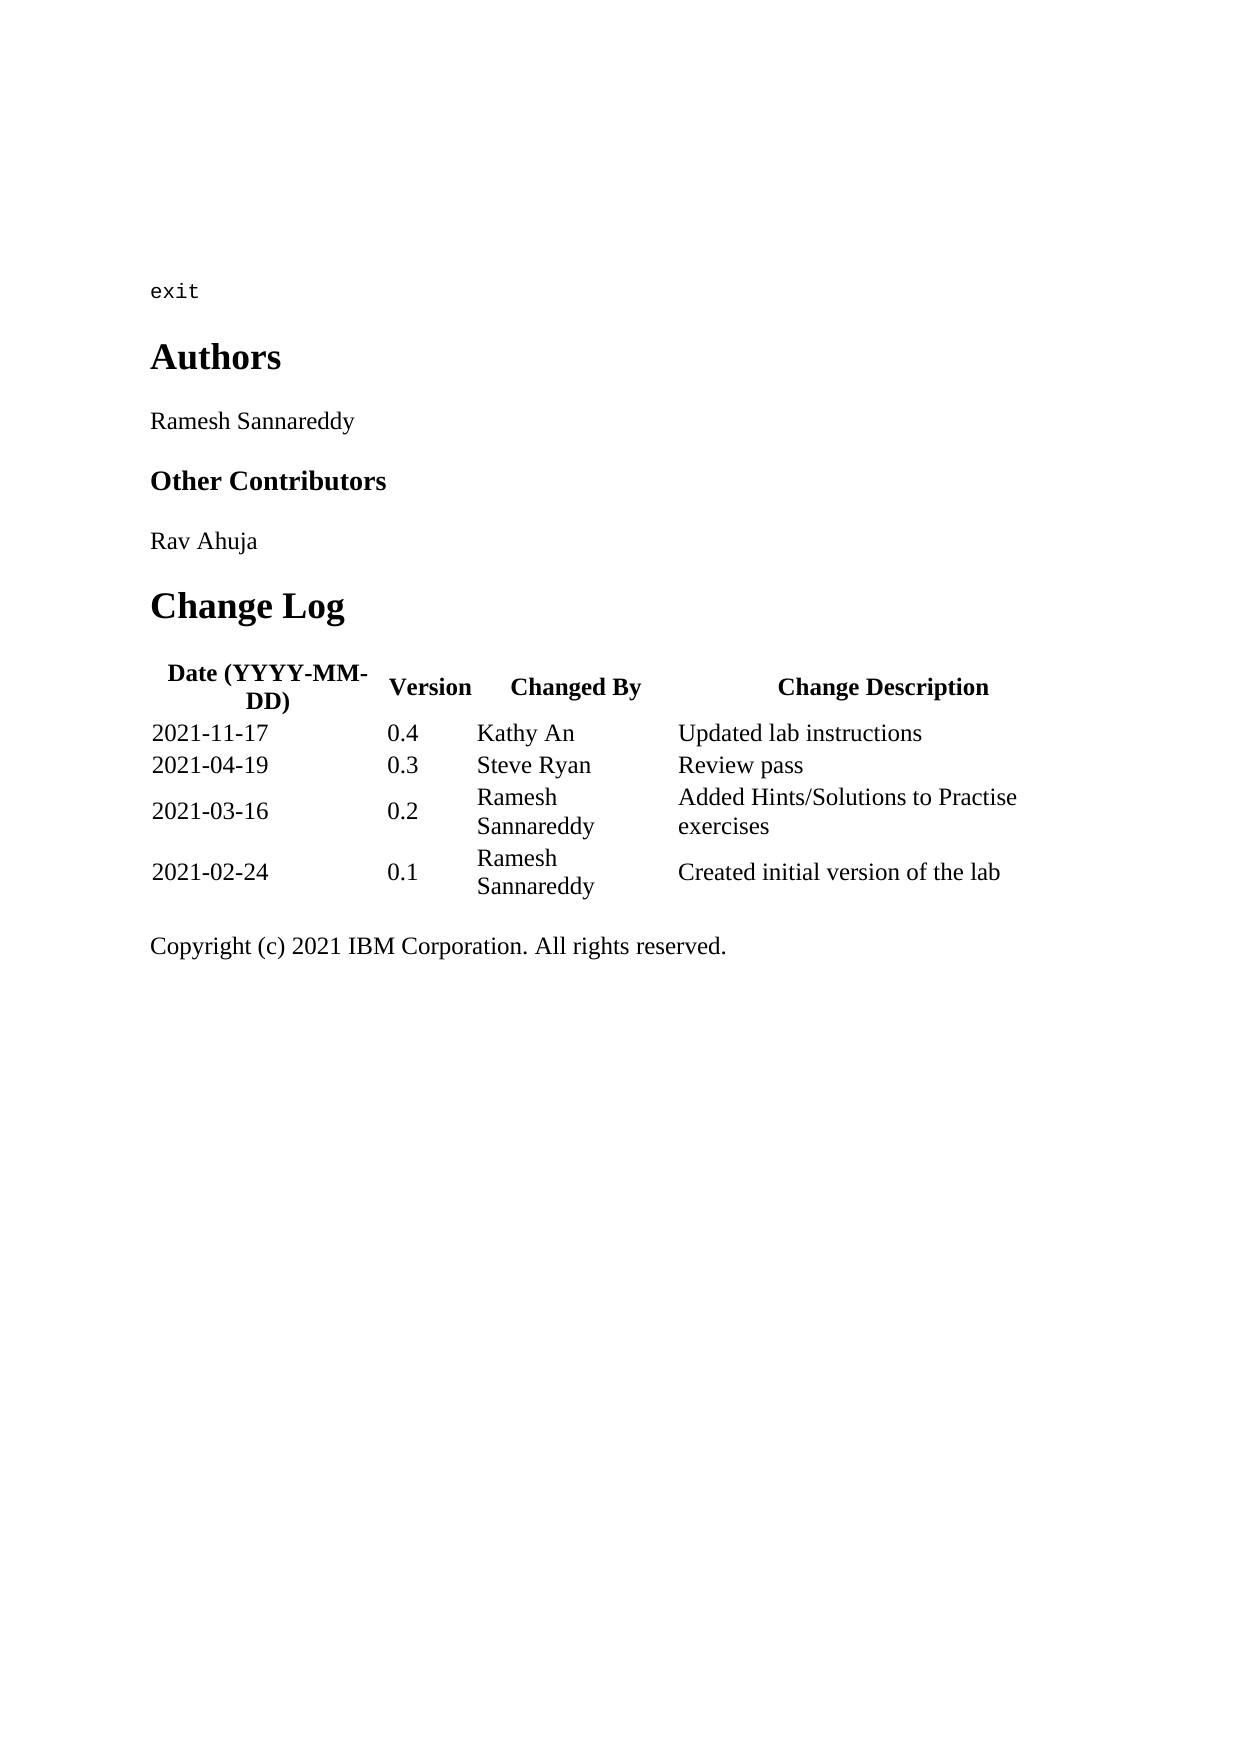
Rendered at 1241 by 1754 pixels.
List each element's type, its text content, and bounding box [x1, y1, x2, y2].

table_cell 0.3 [385, 749, 475, 781]
text Rav Ahuja [150, 526, 1090, 555]
table_cell Kathy An [475, 717, 676, 749]
table_cell 2021-04-19 [150, 749, 385, 781]
text Copyright (c) 2021 IBM Corporation. All rights reserved. [150, 931, 1090, 960]
text exit [150, 281, 1090, 305]
table_header Date (YYYY-MM-DD) [150, 656, 385, 717]
table_header Change Description [676, 656, 1090, 717]
text Other Contributors [150, 464, 1090, 497]
table_cell Ramesh Sannareddy [475, 841, 676, 902]
text Change Log [150, 584, 1090, 627]
table_cell 0.4 [385, 717, 475, 749]
table_header Changed By [475, 656, 676, 717]
table_cell 0.2 [385, 781, 475, 841]
text Authors [150, 334, 1090, 377]
text Ramesh Sannareddy [150, 406, 1090, 435]
table_cell 0.1 [385, 841, 475, 902]
table_cell Updated lab instructions [676, 717, 1090, 749]
table_cell Ramesh Sannareddy [475, 781, 676, 841]
table_cell 2021-11-17 [150, 717, 385, 749]
table_header Version [385, 656, 475, 717]
table_cell Review pass [676, 749, 1090, 781]
table_cell Steve Ryan [475, 749, 676, 781]
table_cell 2021-03-16 [150, 781, 385, 841]
table_cell Added Hints/Solutions to Practise exercises [676, 781, 1090, 841]
table_cell 2021-02-24 [150, 841, 385, 902]
table_cell Created initial version of the lab [676, 841, 1090, 902]
